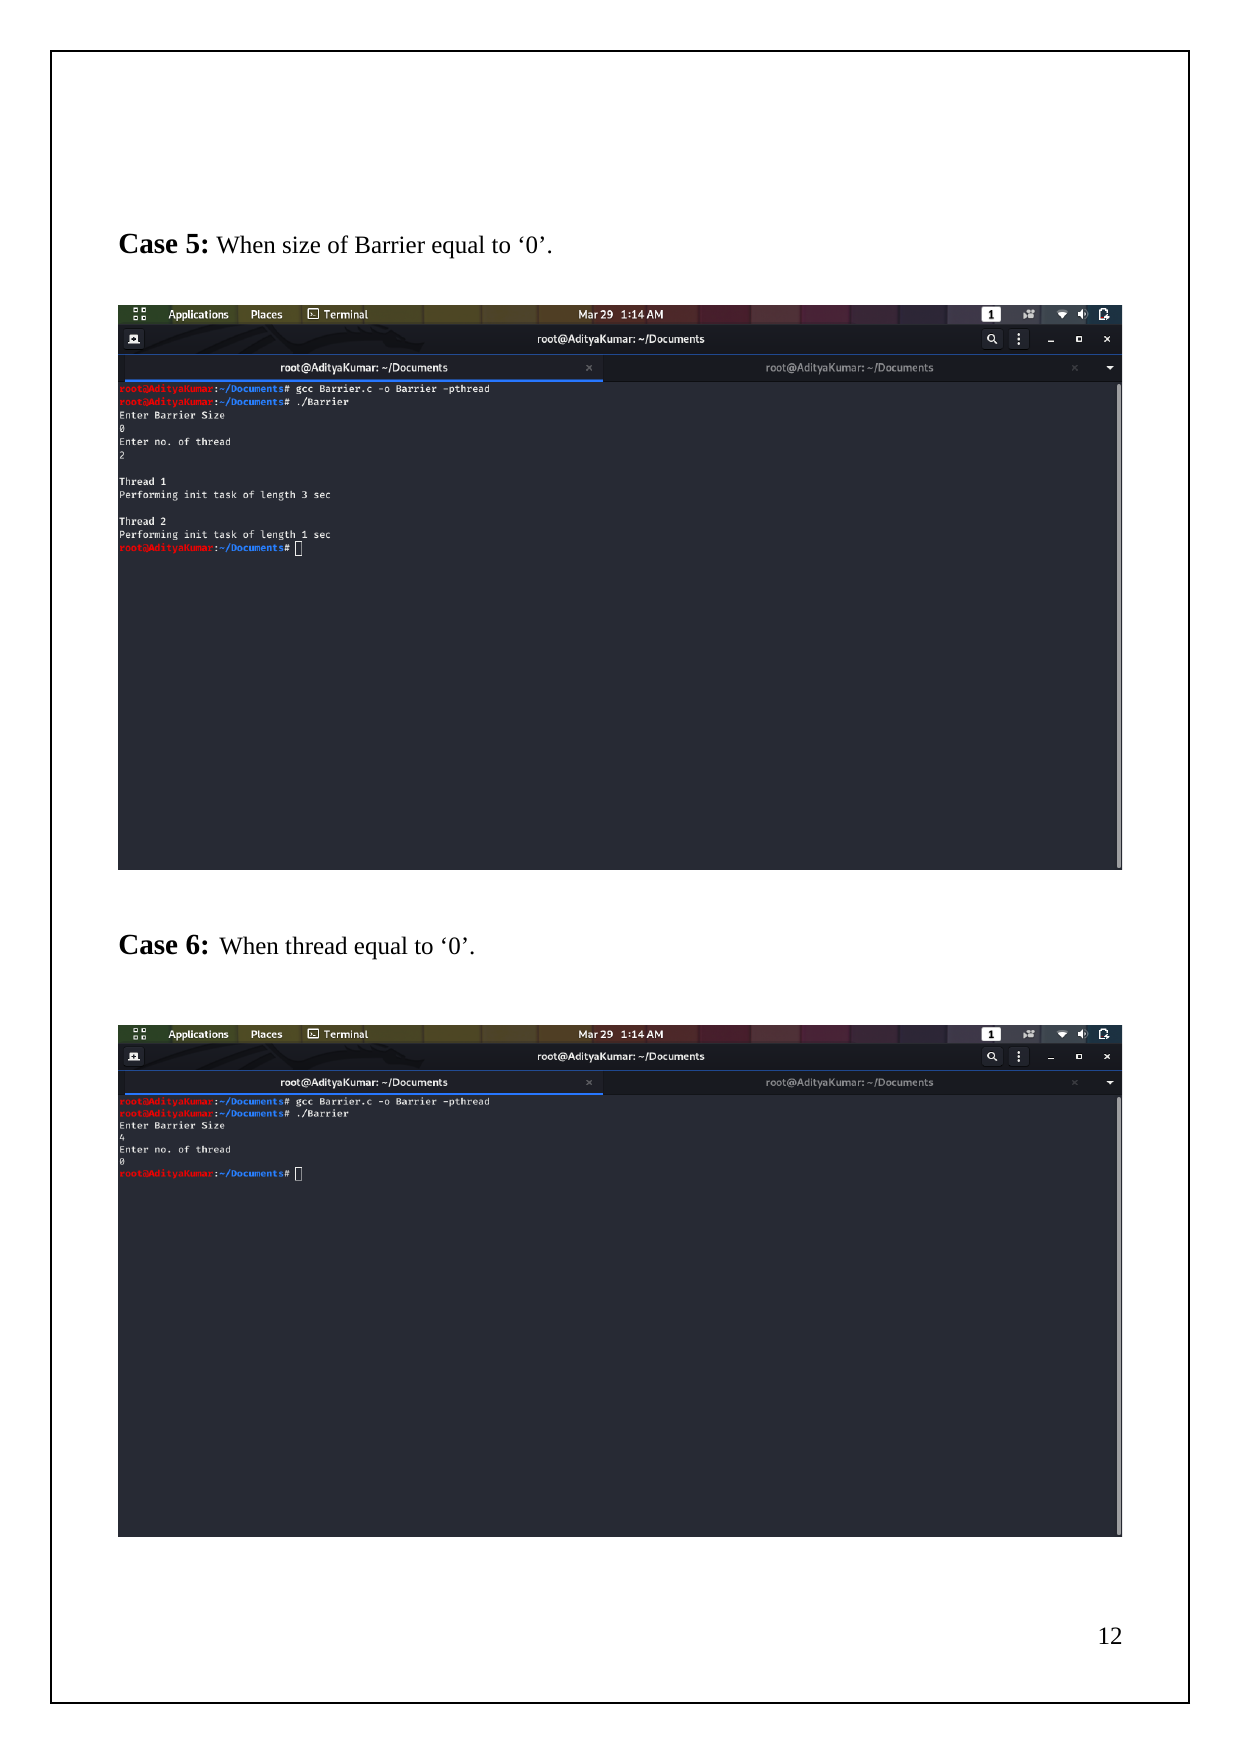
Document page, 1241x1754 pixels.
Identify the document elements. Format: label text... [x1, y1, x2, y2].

picture [118, 1025, 1123, 1537]
picture [118, 305, 1123, 870]
text Case 5: When size of Barrier equal to ‘0’. [118, 226, 1122, 259]
text Case 6: When thread equal to ‘0’. [118, 927, 1122, 961]
